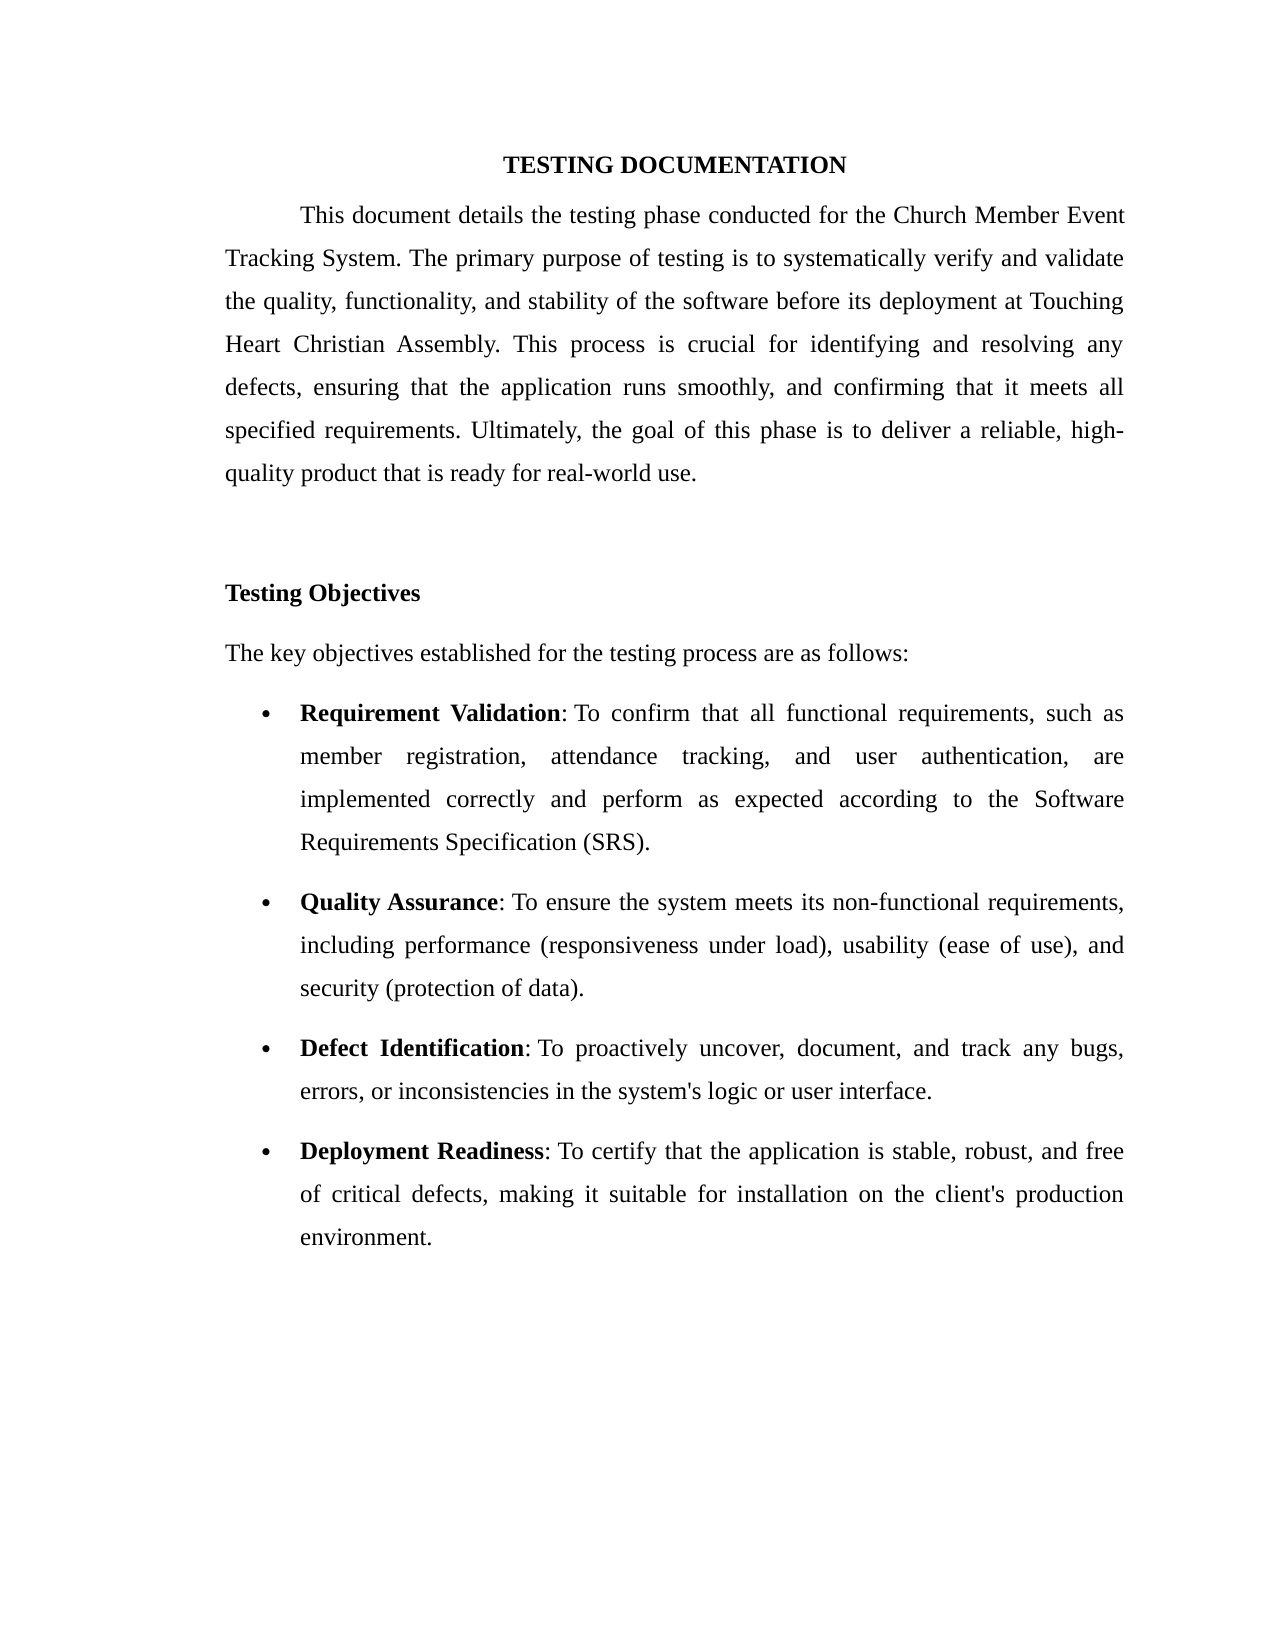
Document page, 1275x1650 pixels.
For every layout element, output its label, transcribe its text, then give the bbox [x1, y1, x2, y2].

text Testing Objectives [225, 578, 1125, 607]
text This document details the testing phase conducted for the Church Member Event Tracking System. The primary purpose of testing is to systematically verify and validate the quality, functionality, and stability of the software before its deployment at Touching Heart Christian Assembly. This process is crucial for identifying and resolving any defects, ensuring that the application runs smoothly, and confirming that it meets all specified requirements. Ultimately, the goal of this phase is to deliver a reliable, high-quality product that is ready for real-world use. [225, 200, 1125, 487]
list Defect Identification: To proactively uncover, document, and track any bugs, errors, or inconsistencies in the system's logic or user interface. [262, 1033, 1125, 1105]
list Requirement Validation: To confirm that all functional requirements, such as member registration, attendance tracking, and user authentication, are implemented correctly and perform as expected according to the Software Requirements Specification (SRS). [262, 698, 1125, 856]
list Deployment Readiness: To certify that the application is stable, robust, and free of critical defects, making it suitable for installation on the client's production environment. [262, 1136, 1125, 1251]
list Quality Assurance: To ensure the system meets its non-functional requirements, including performance (responsiveness under load), usability (ease of use), and security (protection of data). [262, 887, 1125, 1002]
text TESTING DOCUMENTATION [225, 150, 1125, 179]
text The key objectives established for the testing process are as follows: [225, 638, 1125, 667]
